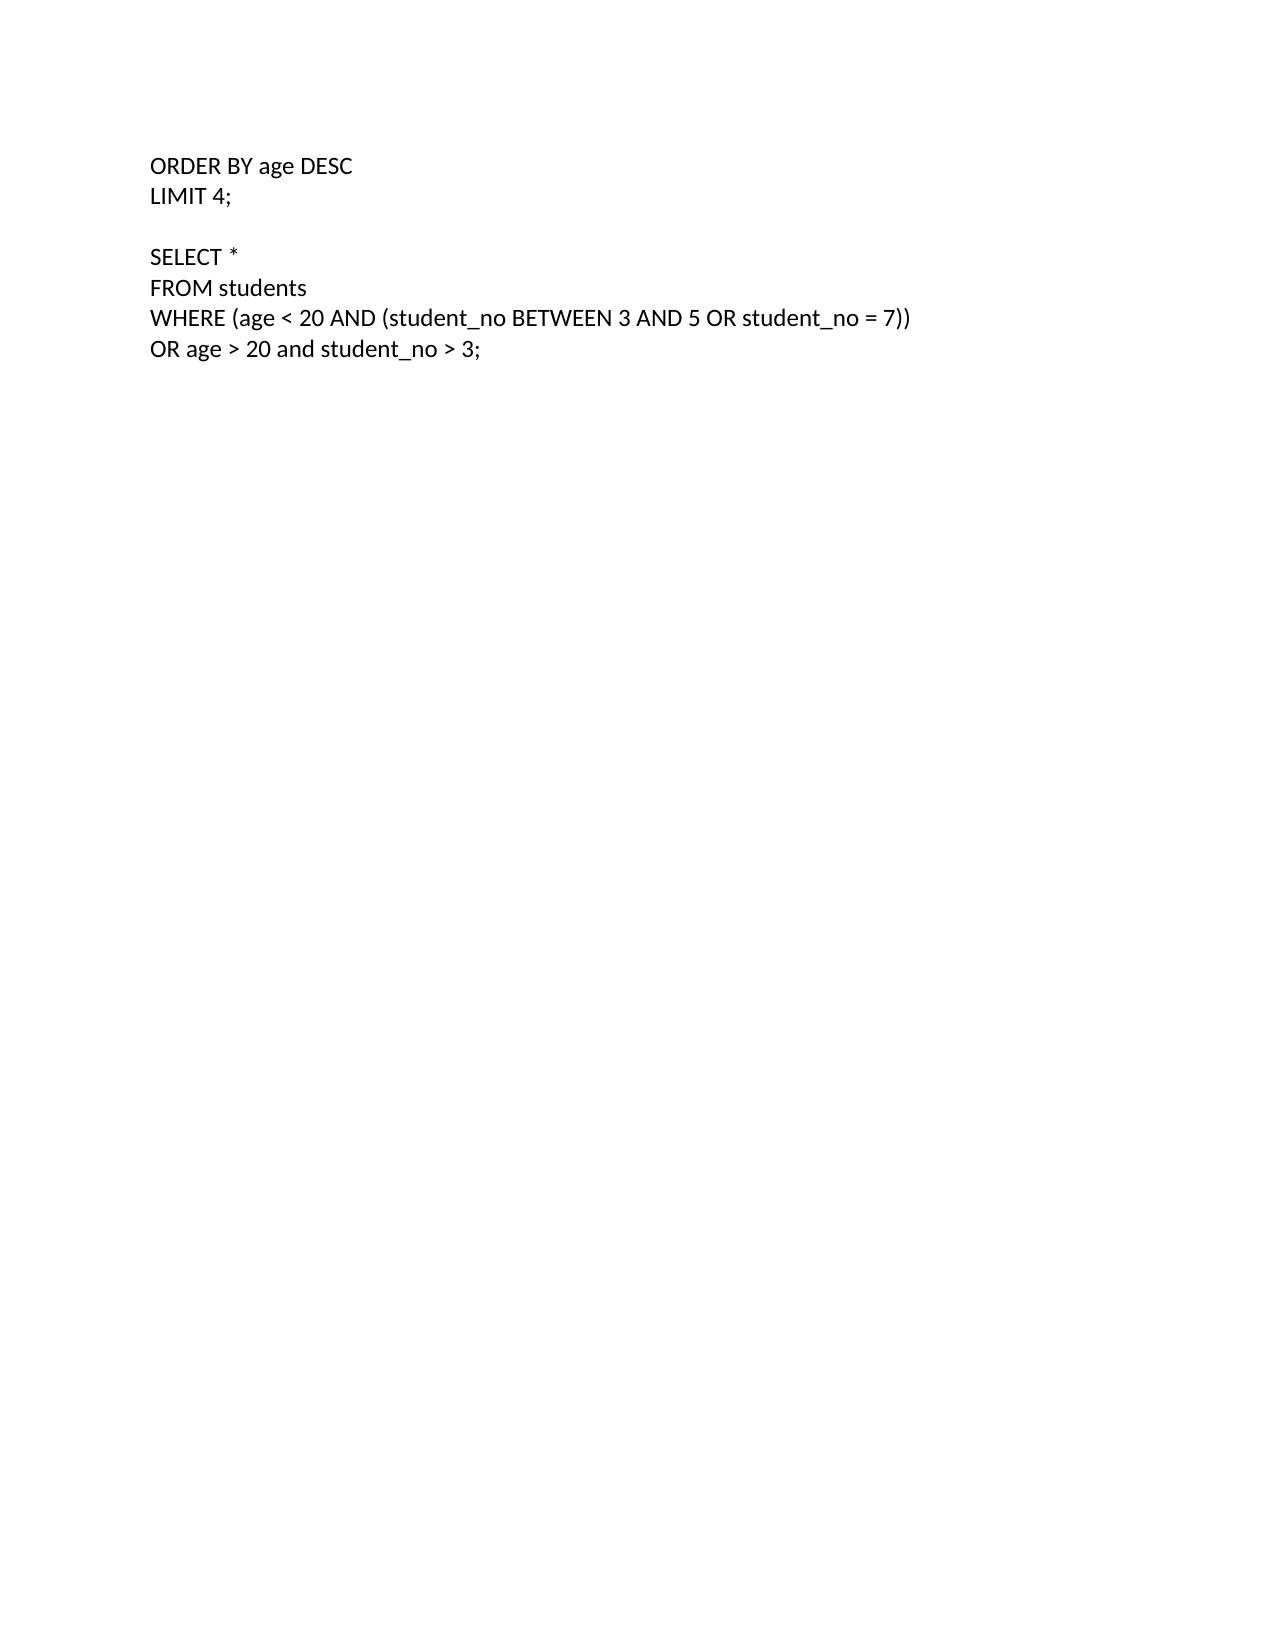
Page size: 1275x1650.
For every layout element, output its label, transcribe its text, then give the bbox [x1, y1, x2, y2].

text LIMIT 4; [150, 181, 1125, 211]
text ORDER BY age DESC [150, 150, 1125, 181]
text FROM students [150, 272, 1125, 303]
text SELECT * [150, 242, 1125, 272]
text OR age > 20 and student_no > 3; [150, 333, 1125, 364]
text WHERE (age < 20 AND (student_no BETWEEN 3 AND 5 OR student_no = 7)) [150, 303, 1125, 333]
